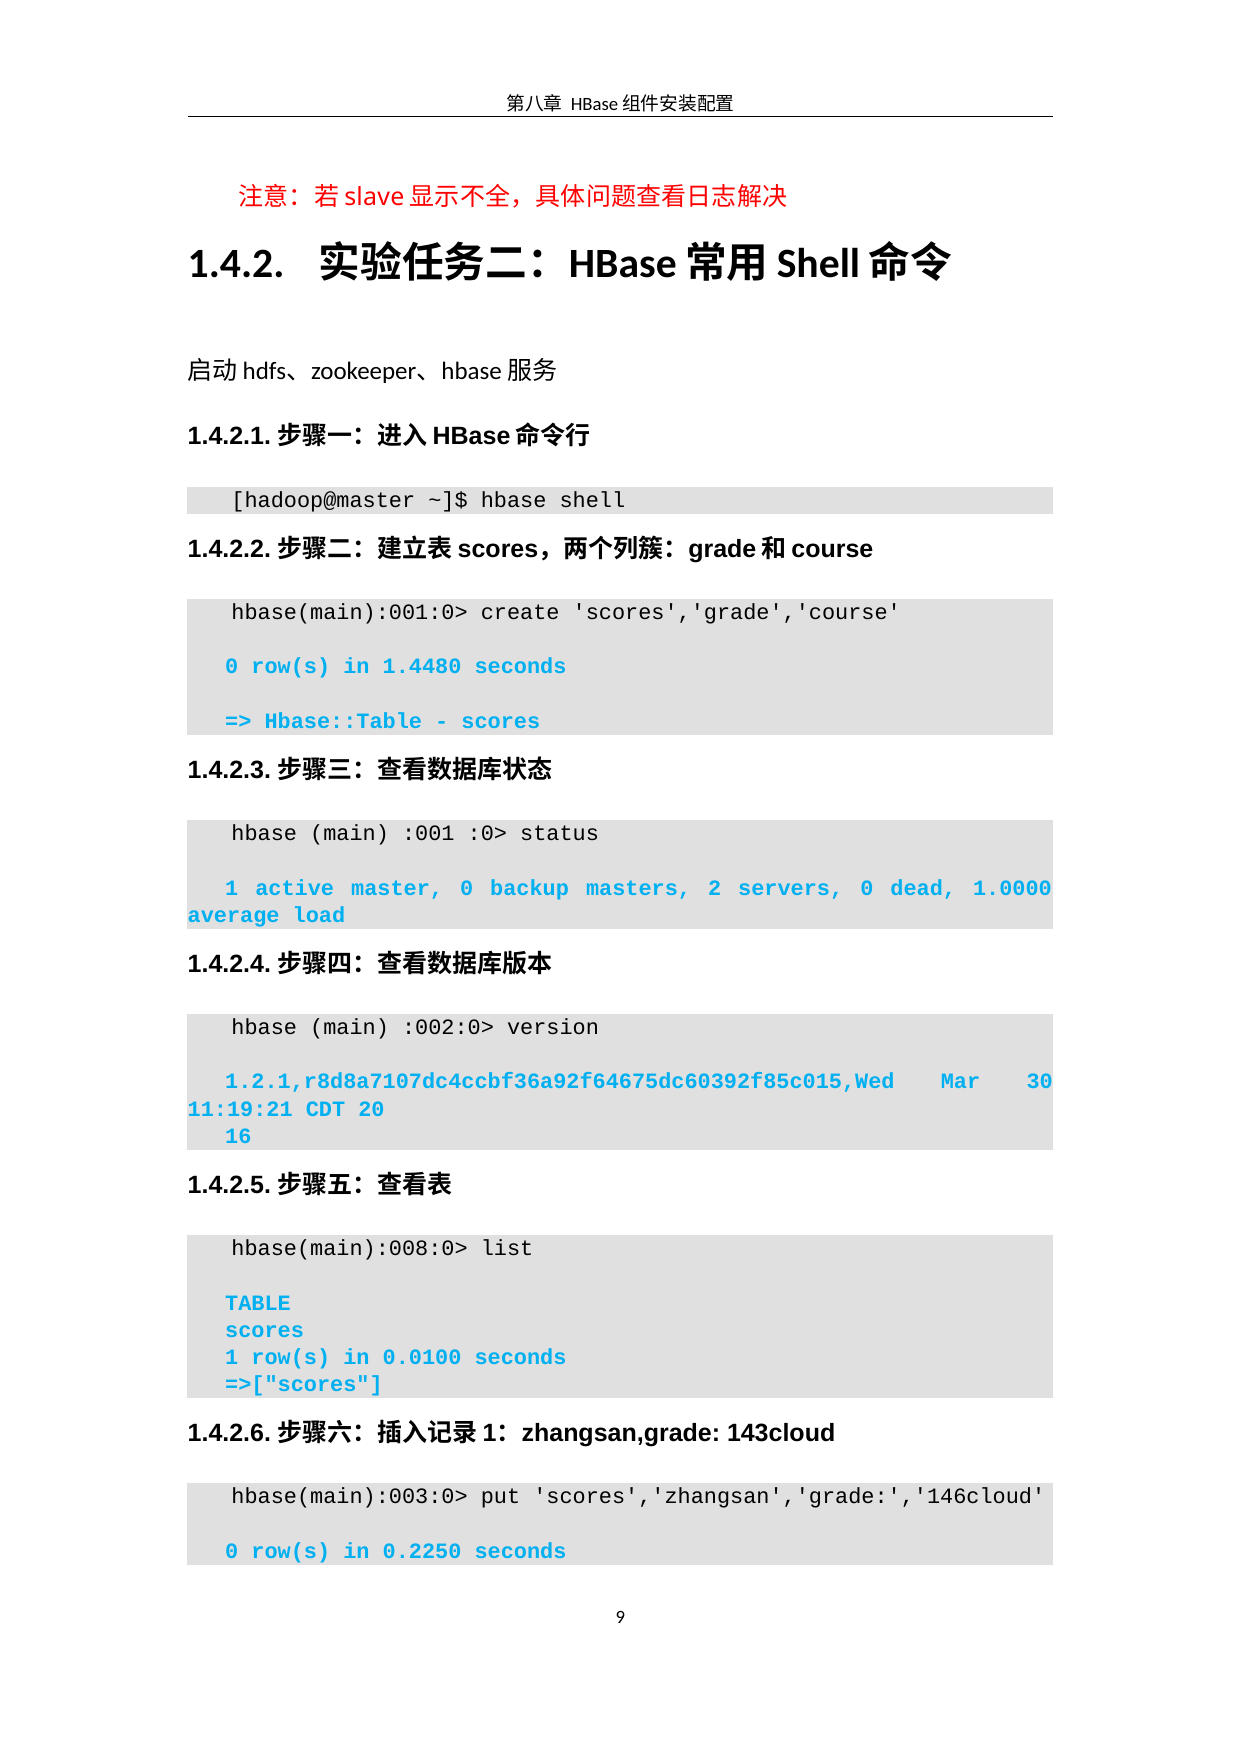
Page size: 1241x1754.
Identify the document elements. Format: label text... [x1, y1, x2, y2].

subtitle 步骤三：查看数据库状态 [187, 735, 1053, 800]
subtitle 步骤一：进入HBase命令行 [187, 401, 1053, 466]
text =>["scores"] [187, 1371, 1053, 1398]
text TABLE [187, 1289, 1053, 1317]
text 1 active master, 0 backup masters, 2 servers, 0 dead, 1.0000 average load [187, 874, 1053, 929]
text hbase (main) :001 :0> status [187, 820, 1053, 847]
text [hadoop@master ~]$ hbase shell [187, 487, 1053, 514]
subtitle 步骤六：插入记录1：zhangsan,grade: 143cloud [187, 1398, 1053, 1463]
text 启动hdfs、zookeeper、hbase服务 [187, 336, 1053, 401]
text => Hbase::Table - scores [187, 708, 1053, 735]
subtitle 实验任务二：HBase常用Shell命令 [187, 227, 1053, 292]
text hbase (main) :002:0> version [187, 1014, 1053, 1041]
subtitle 步骤四：查看数据库版本 [187, 929, 1053, 994]
subtitle 步骤五：查看表 [187, 1150, 1053, 1215]
text 注意：若slave显示不全，具体问题查看日志解决 [187, 162, 1053, 227]
text 16 [187, 1123, 1053, 1150]
text hbase(main):003:0> put 'scores','zhangsan','grade:','146cloud' [187, 1483, 1053, 1511]
text 1 row(s) in 0.0100 seconds [187, 1344, 1053, 1371]
text scores [187, 1317, 1053, 1344]
text 1.2.1,r8d8a7107dc4ccbf36a92f64675dc60392f85c015,Wed Mar 30 11:19:21 CDT 20 [187, 1068, 1053, 1123]
text 0 row(s) in 0.2250 seconds [187, 1538, 1053, 1565]
subtitle 步骤二：建立表scores，两个列簇：grade和course [187, 514, 1053, 579]
text hbase(main):008:0> list [187, 1235, 1053, 1262]
text 0 row(s) in 1.4480 seconds [187, 653, 1053, 681]
text hbase(main):001:0> create 'scores','grade','course' [187, 599, 1053, 626]
